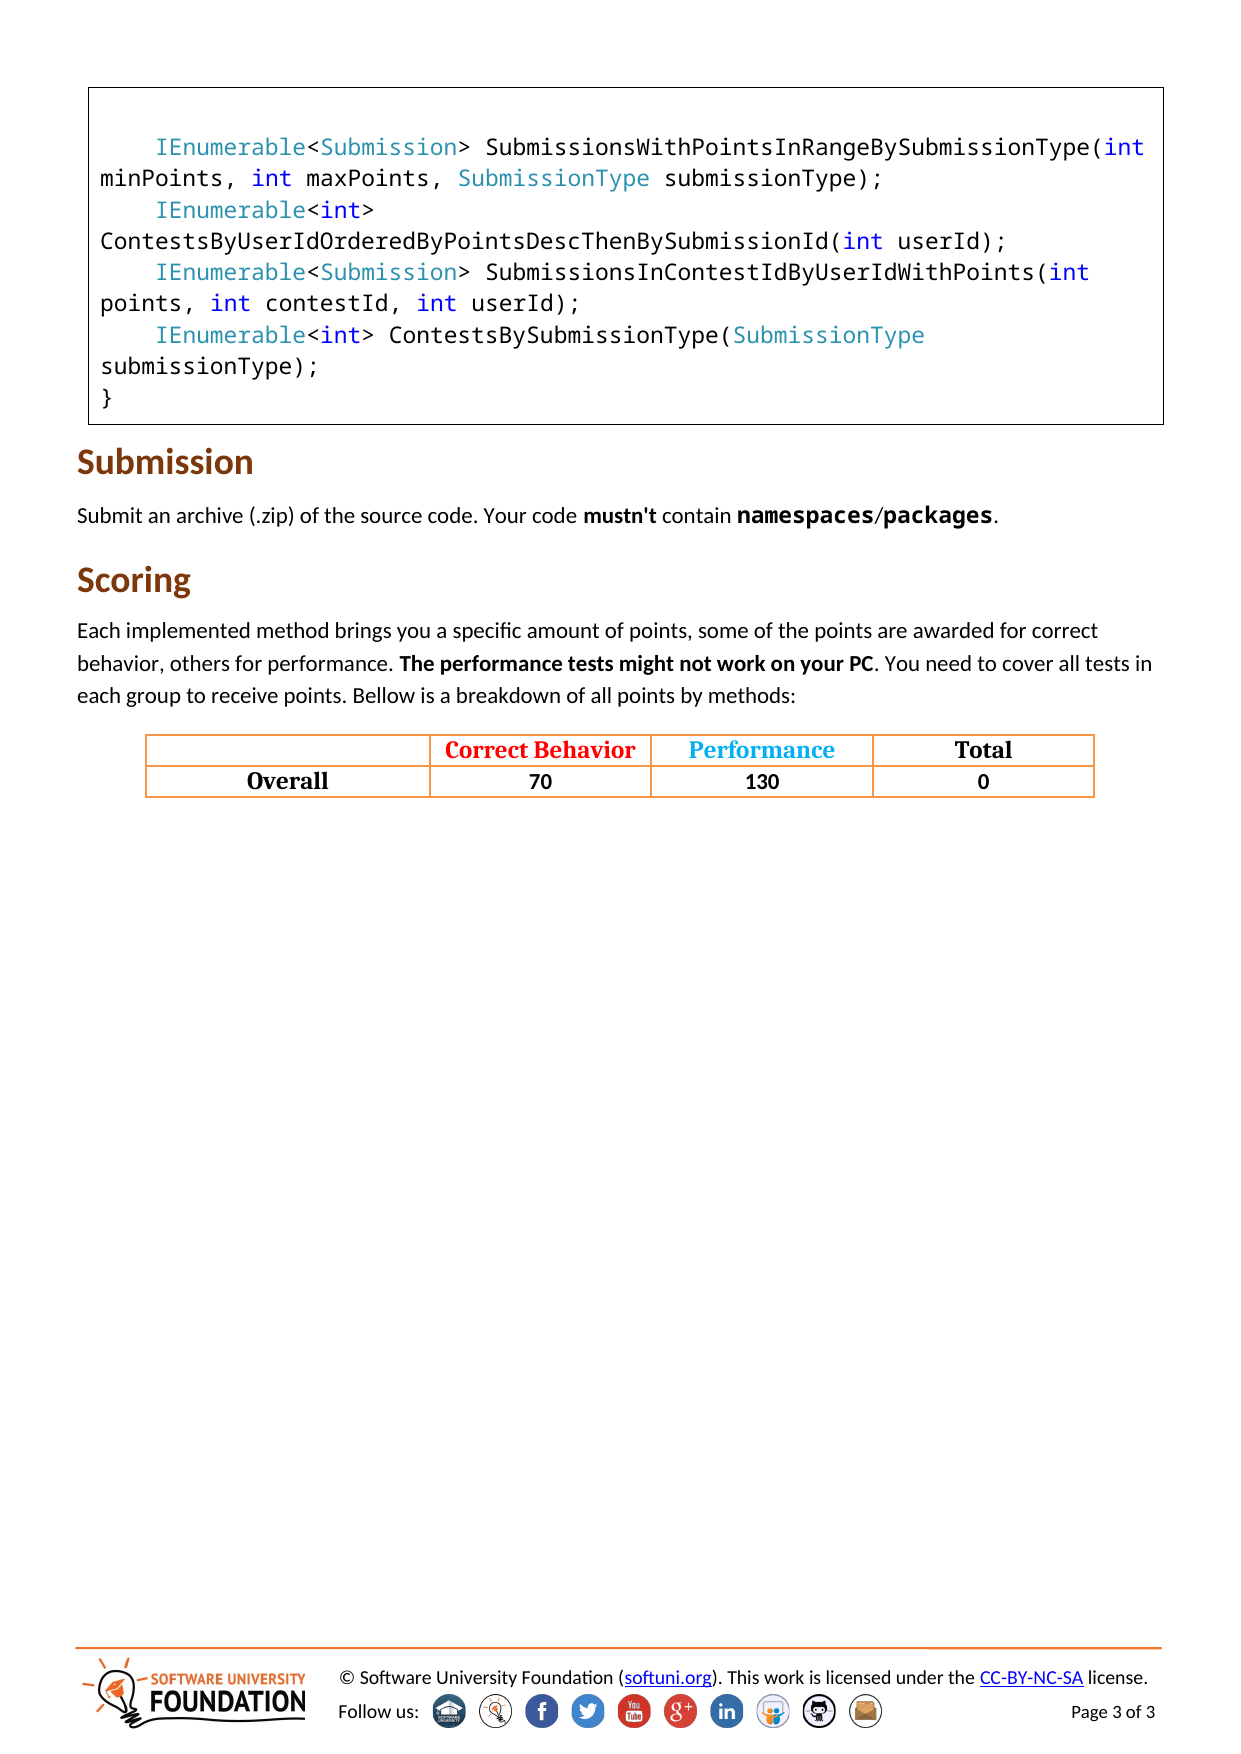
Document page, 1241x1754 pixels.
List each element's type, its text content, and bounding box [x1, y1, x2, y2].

table_header Performance [652, 736, 872, 765]
text Submit an archive (.zip) of the source code. Your code mustn't contain namespaces/packages. [77, 499, 1163, 530]
text Each implemented method brings you a specific amount of points, some of the points are awarded for correct behavior, others for performance. The performance tests might not work on your PC. You need to cover all tests in each group to receive points. Bellow is a breakdown of all points by methods: [77, 617, 1163, 709]
picture [710, 1694, 744, 1728]
picture [802, 1694, 836, 1728]
table_header [147, 736, 429, 765]
picture [756, 1694, 790, 1728]
picture [81, 1656, 305, 1729]
picture [664, 1694, 697, 1728]
picture [432, 1694, 466, 1728]
subtitle Scoring [77, 556, 1163, 601]
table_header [89, 88, 1163, 424]
picture [571, 1694, 605, 1728]
table_cell Overall [147, 767, 429, 796]
subtitle Submission [77, 438, 1163, 483]
picture [525, 1694, 559, 1728]
picture [617, 1694, 651, 1728]
table_cell 70 [431, 767, 650, 796]
picture [849, 1694, 882, 1728]
table_header Correct Behavior [431, 736, 650, 765]
table_header Total [874, 736, 1093, 765]
picture [479, 1694, 512, 1728]
table_cell 200 [874, 767, 1093, 796]
table_cell 130 [652, 767, 872, 796]
